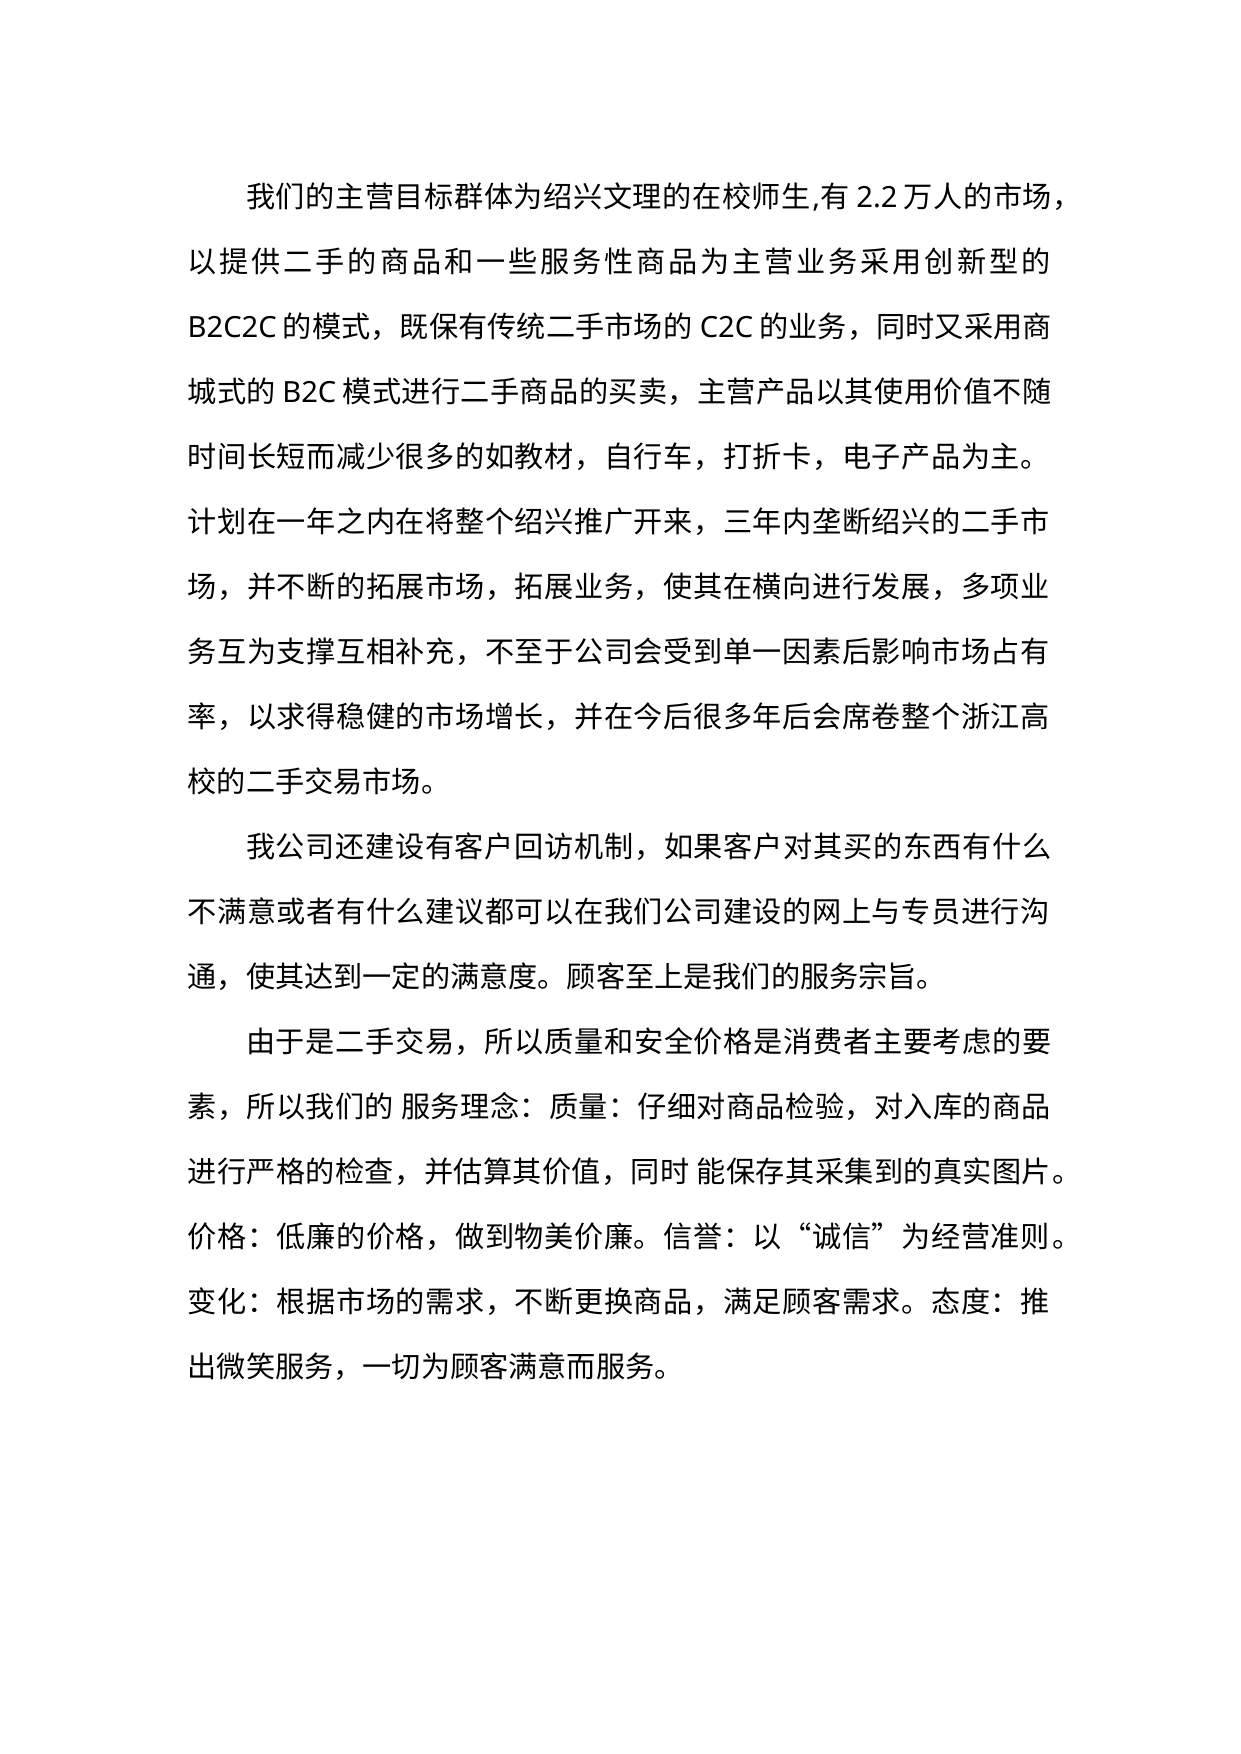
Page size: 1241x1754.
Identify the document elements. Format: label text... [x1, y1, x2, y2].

text 我公司还建设有客户回访机制，如果客户对其买的东西有什么不满意或者有什么建议都可以在我们公司建设的网上与专员进行沟通，使其达到一定的满意度。顾客至上是我们的服务宗旨。 [187, 812, 1053, 1007]
text 由于是二手交易，所以质量和安全价格是消费者主要考虑的要素，所以我们的 服务理念：质量：仔细对商品检验，对入库的商品进行严格的检查，并估算其价值，同时 能保存其采集到的真实图片。价格：低廉的价格，做到物美价廉。信誉：以“诚信”为经营准则。变化：根据市场的需求，不断更换商品，满足顾客需求。态度：推出微笑服务，一切为顾客满意而服务。 [187, 1007, 1053, 1397]
text 我们的主营目标群体为绍兴文理的在校师生,有2.2万人的市场，以提供二手的商品和一些服务性商品为主营业务采用创新型的B2C2C的模式，既保有传统二手市场的C2C的业务，同时又采用商城式的B2C模式进行二手商品的买卖，主营产品以其使用价值不随时间长短而减少很多的如教材，自行车，打折卡，电子产品为主。计划在一年之内在将整个绍兴推广开来，三年内垄断绍兴的二手市场，并不断的拓展市场，拓展业务，使其在横向进行发展，多项业务互为支撑互相补充，不至于公司会受到单一因素后影响市场占有率，以求得稳健的市场增长，并在今后很多年后会席卷整个浙江高校的二手交易市场。 [187, 162, 1053, 812]
